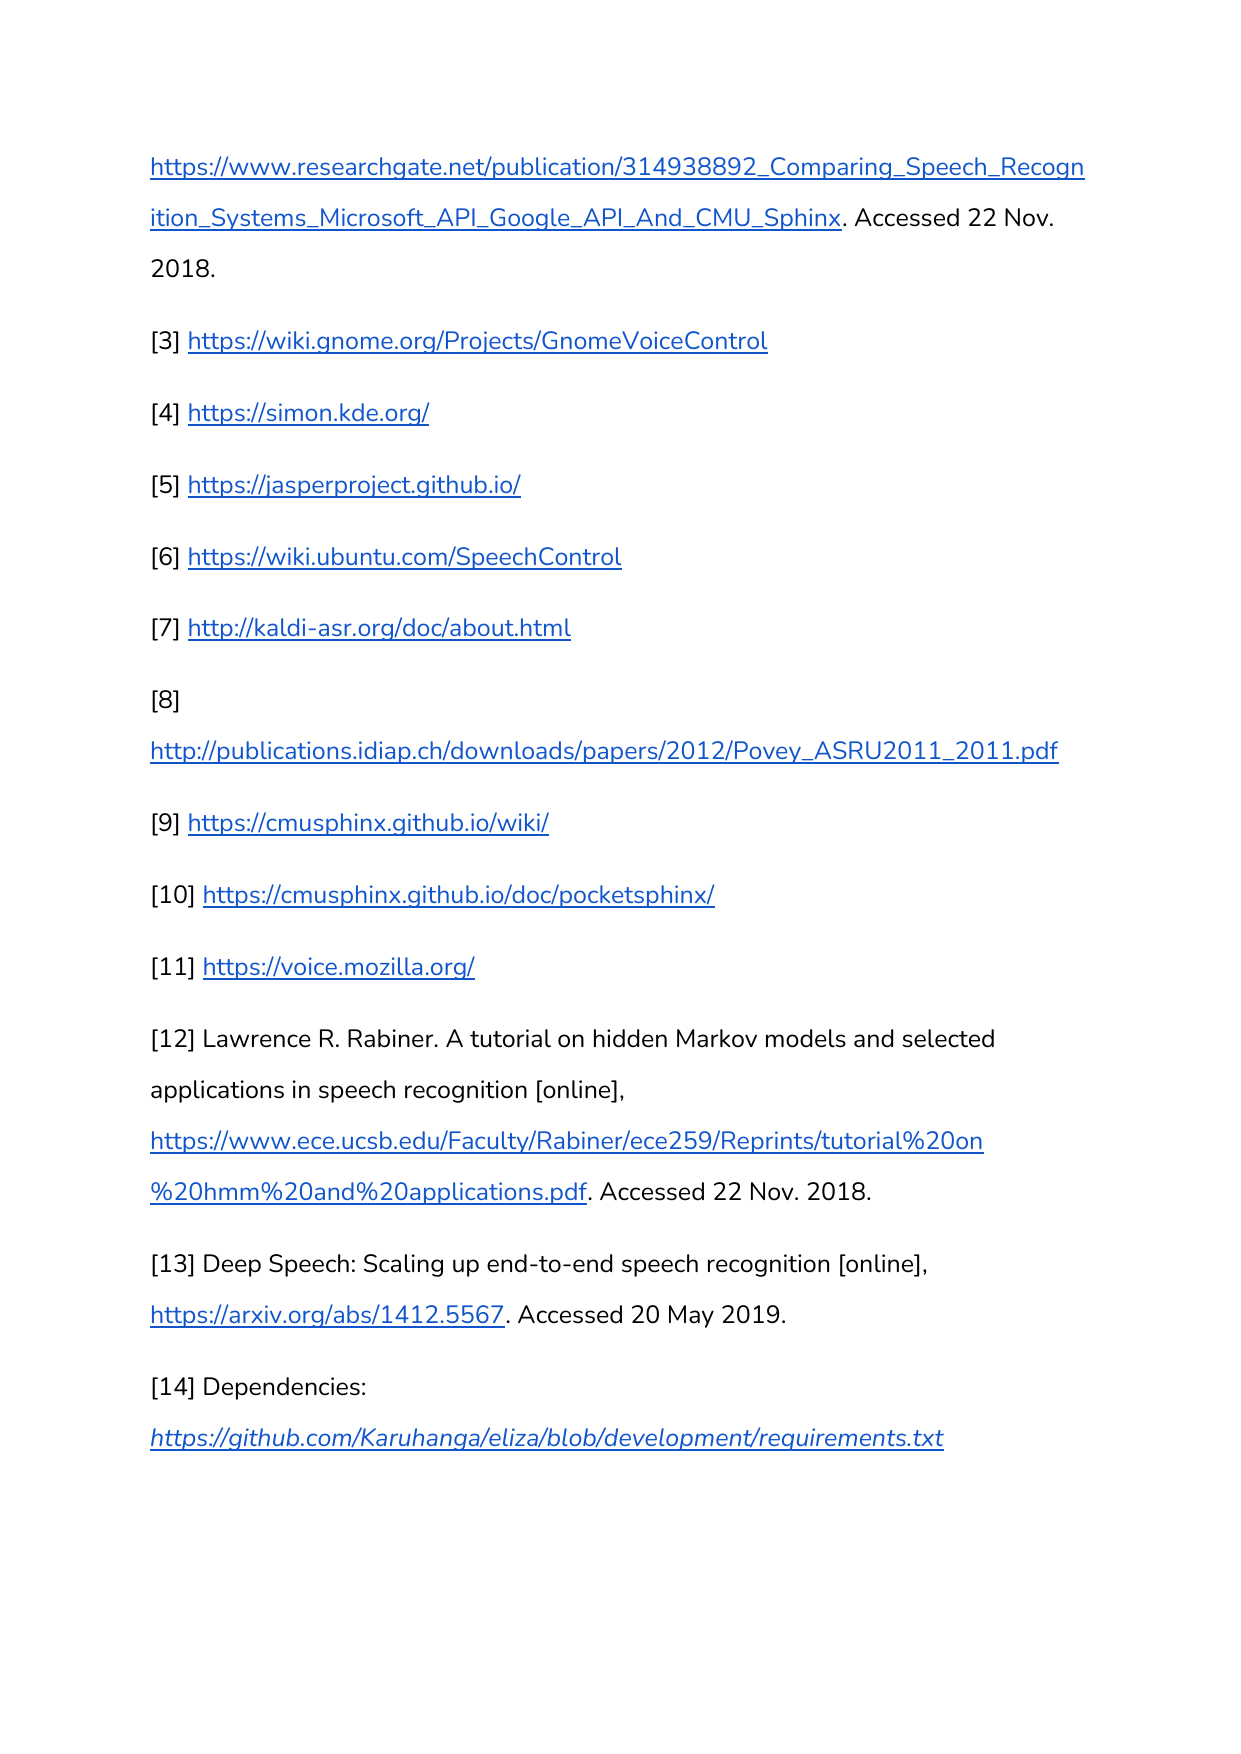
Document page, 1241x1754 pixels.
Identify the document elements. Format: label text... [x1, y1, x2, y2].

text [6] https://wiki.ubuntu.com/SpeechControl [150, 539, 1090, 574]
text [8] http://publications.idiap.ch/downloads/papers/2012/Povey_ASRU2011_2011.pdf [150, 683, 1090, 768]
text [4] https://simon.kde.org/ [150, 396, 1090, 430]
text [7] http://kaldi-asr.org/doc/about.html [150, 611, 1090, 646]
text [5] https://jasperproject.github.io/ [150, 468, 1090, 502]
text [3] https://wiki.gnome.org/Projects/GnomeVoiceControl [150, 324, 1090, 358]
text [11] https://voice.mozilla.org/ [150, 950, 1090, 984]
text [14] Dependencies: https://github.com/Karuhanga/eliza/blob/development/requirements.txt [150, 1370, 1090, 1455]
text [150, 150, 1090, 286]
text [10] https://cmusphinx.github.io/doc/pocketsphinx/ [150, 878, 1090, 912]
text [13] Deep Speech: Scaling up end-to-end speech recognition [online], https://arxiv.org/abs/1412.5567. Accessed 20 May 2019. [150, 1247, 1090, 1332]
text [9] https://cmusphinx.github.io/wiki/ [150, 806, 1090, 840]
text [12] Lawrence R. Rabiner. A tutorial on hidden Markov models and selected applications in speech recognition [online], https://www.ece.ucsb.edu/Faculty/Rabiner/ece259/Reprints/tutorial%20on%20hmm%20and%20applications.pdf. Accessed 22 Nov. 2018. [150, 1022, 1090, 1209]
